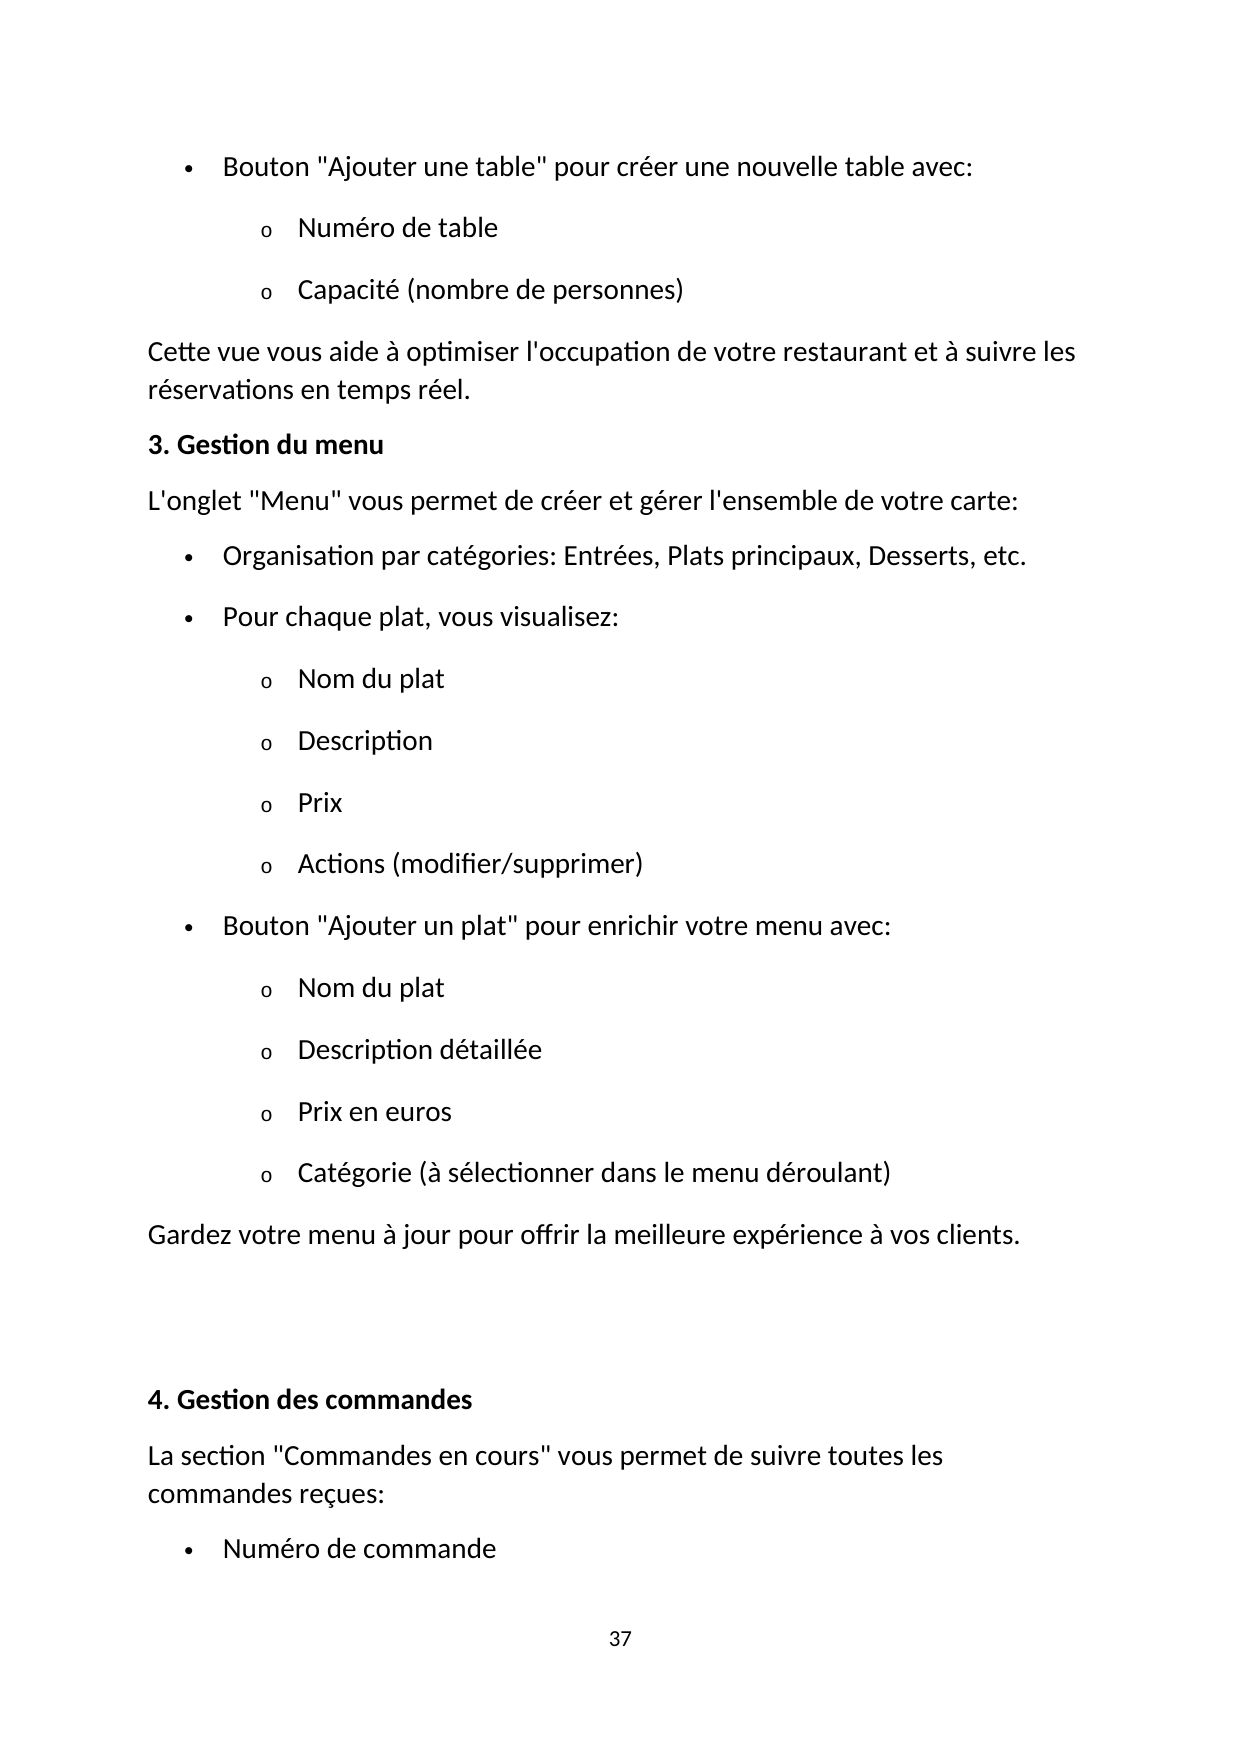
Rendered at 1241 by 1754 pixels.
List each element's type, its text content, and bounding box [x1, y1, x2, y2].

list Catégorie (à sélectionner dans le menu déroulant) [260, 1154, 1093, 1190]
list Bouton "Ajouter une table" pour créer une nouvelle table avec: [185, 148, 1093, 183]
list Nom du plat [260, 660, 1093, 696]
list Numéro de table [260, 209, 1093, 245]
list Prix en euros [260, 1093, 1093, 1128]
text L'onglet "Menu" vous permet de créer et gérer l'ensemble de votre carte: [148, 482, 1093, 517]
list Description détaillée [260, 1031, 1093, 1066]
text 3. Gestion du menu [148, 426, 1093, 462]
text 4. Gestion des commandes [148, 1381, 1093, 1417]
list Capacité (nombre de personnes) [260, 271, 1093, 307]
text Gardez votre menu à jour pour offrir la meilleure expérience à vos clients. [148, 1216, 1093, 1252]
list Description [260, 722, 1093, 758]
list Organisation par catégories: Entrées, Plats principaux, Desserts, etc. [185, 537, 1093, 572]
list Bouton "Ajouter un plat" pour enrichir votre menu avec: [185, 907, 1093, 943]
list Pour chaque plat, vous visualisez: [185, 598, 1093, 634]
list Numéro de commande [185, 1530, 1093, 1566]
list Nom du plat [260, 969, 1093, 1005]
text Cette vue vous aide à optimiser l'occupation de votre restaurant et à suivre les réservations en temps réel. [148, 333, 1093, 407]
list Prix [260, 784, 1093, 819]
text La section "Commandes en cours" vous permet de suivre toutes les commandes reçues: [148, 1437, 1093, 1511]
list Actions (modifier/supprimer) [260, 846, 1093, 881]
